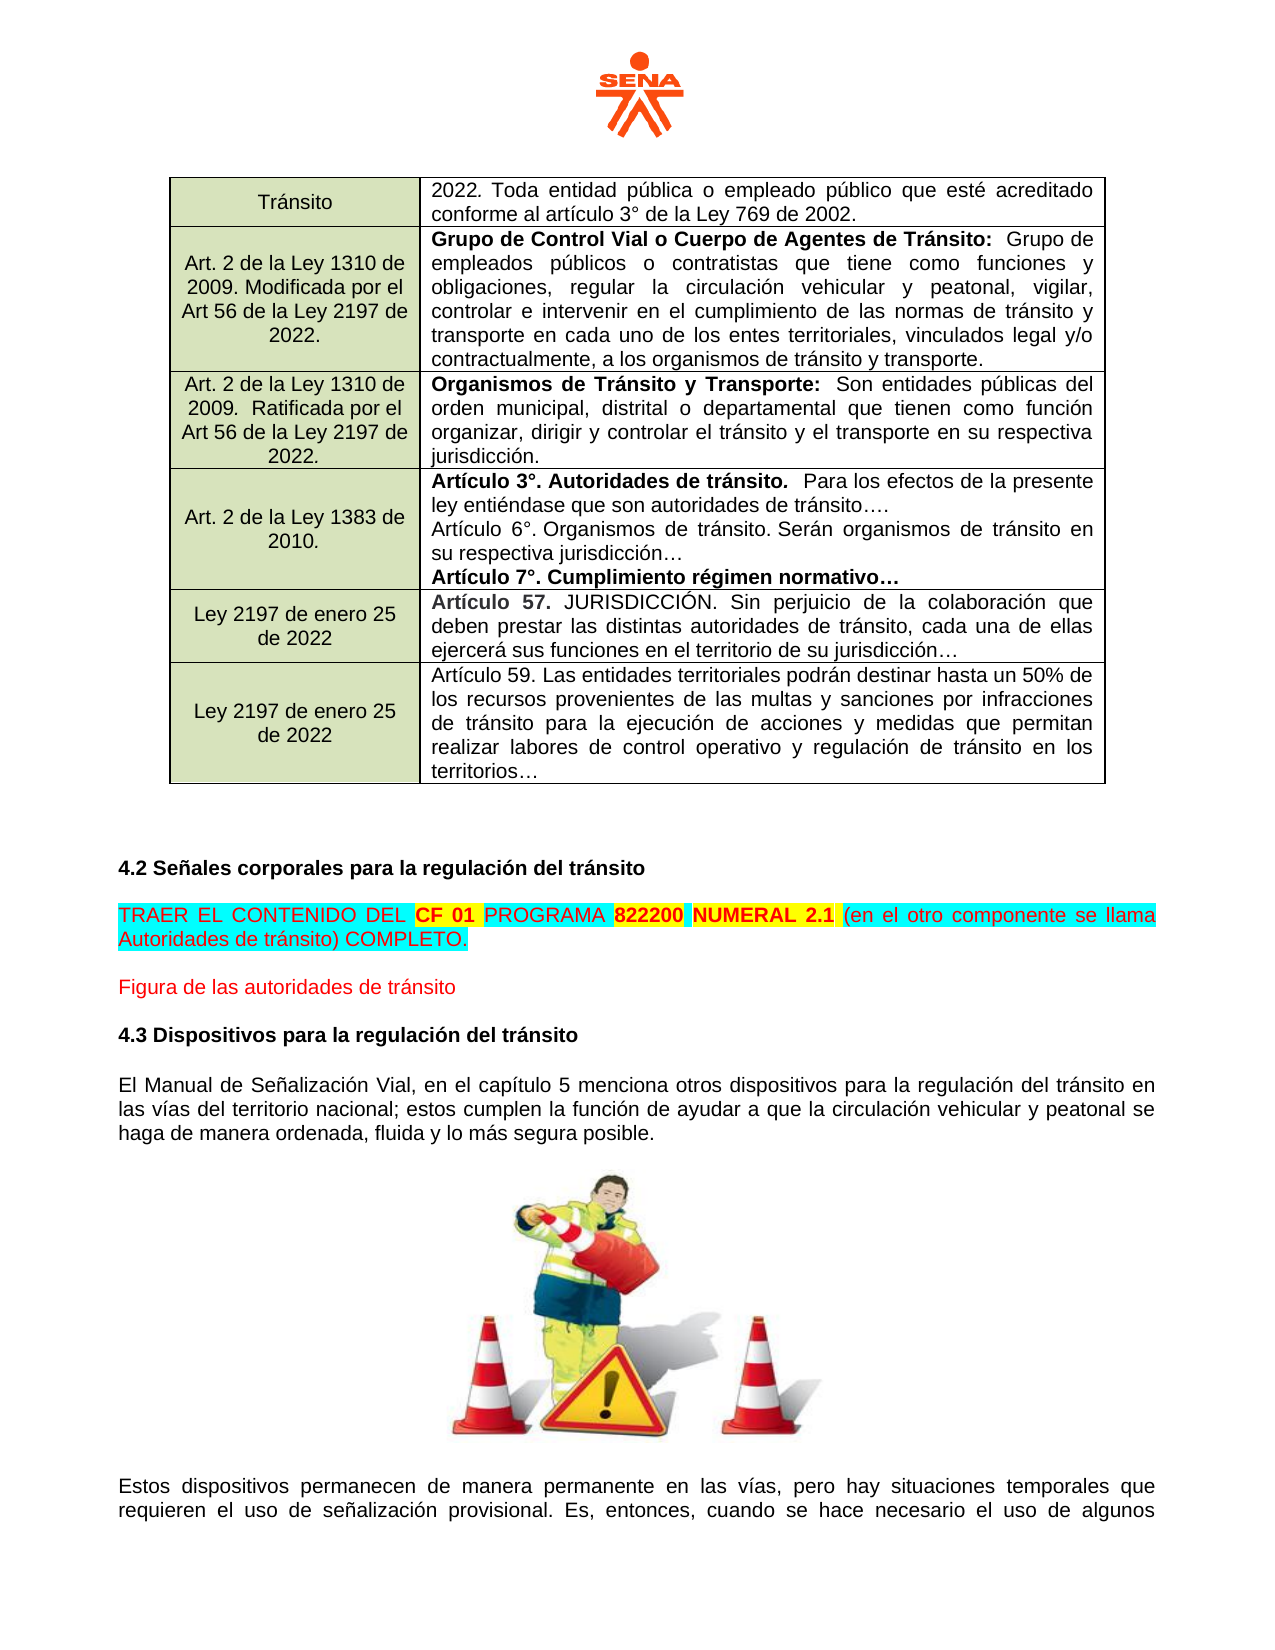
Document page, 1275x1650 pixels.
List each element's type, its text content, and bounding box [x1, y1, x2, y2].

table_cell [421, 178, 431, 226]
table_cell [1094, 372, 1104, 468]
text Figura de las autoridades de tránsito [118, 975, 1157, 999]
table_cell Artículo 3°. Autoridades de tránsito. Para los efectos de la presente ley entiéndase que son autoridades de tránsito…. Artículo 6°. Organismos de tránsito. Serán organismos de tránsito en su respectiva jurisdicción… Artículo 7°. Cumplimiento régimen normativo… [421, 469, 1104, 589]
table_cell Ley 2197 de enero 25 de 2022 [171, 590, 419, 662]
table_cell Art. 2 de la Ley 1310 de 2009. Ratificada por el Art 56 de la Ley 2197 de 2022. [171, 372, 419, 468]
picture [585, 48, 690, 142]
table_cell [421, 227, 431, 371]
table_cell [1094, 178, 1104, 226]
text 4.2 Señales corporales para la regulación del tránsito [118, 855, 1157, 879]
picture [446, 1169, 829, 1443]
table_cell Artículo 59. Las entidades territoriales podrán destinar hasta un 50% de los recursos provenientes de las multas y sanciones por infracciones de tránsito para la ejecución de acciones y medidas que permitan realizar labores de control operativo y regulación de tránsito en los territorios… [421, 663, 1104, 782]
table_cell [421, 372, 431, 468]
table_cell Artículo 57. JURISDICCIÓN. Sin perjuicio de la colaboración que deben prestar las distintas autoridades de tránsito, cada una de ellas ejercerá sus funciones en el territorio de su jurisdicción… [421, 590, 1104, 662]
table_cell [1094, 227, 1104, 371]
text El Manual de Señalización Vial, en el capítulo 5 menciona otros dispositivos para la regulación del tránsito en las vías del territorio nacional; estos cumplen la función de ayudar a que la circulación vehicular y peatonal se haga de manera ordenada, fluida y lo más segura posible. [118, 1073, 1157, 1145]
table_cell Ley 2197 de enero 25 de 2022 [171, 663, 419, 782]
text TRAER EL CONTENIDO DEL CF 01 PROGRAMA 822200 NUMERAL 2.1 (en el otro componente se llama Autoridades de tránsito) COMPLETO. [468, 903, 1157, 951]
table_cell Art. 2 de la Ley 1310 de 2009. Modificada por el Art 56 de la Ley 2197 de 2022. [171, 227, 419, 371]
table_cell Art. 2 de la Ley 1383 de 2010. [171, 469, 419, 589]
table_cell Ley 769 de 2002, Código Nacional de Tránsito [171, 178, 419, 226]
text 4.3 Dispositivos para la regulación del tránsito [118, 1023, 1157, 1047]
